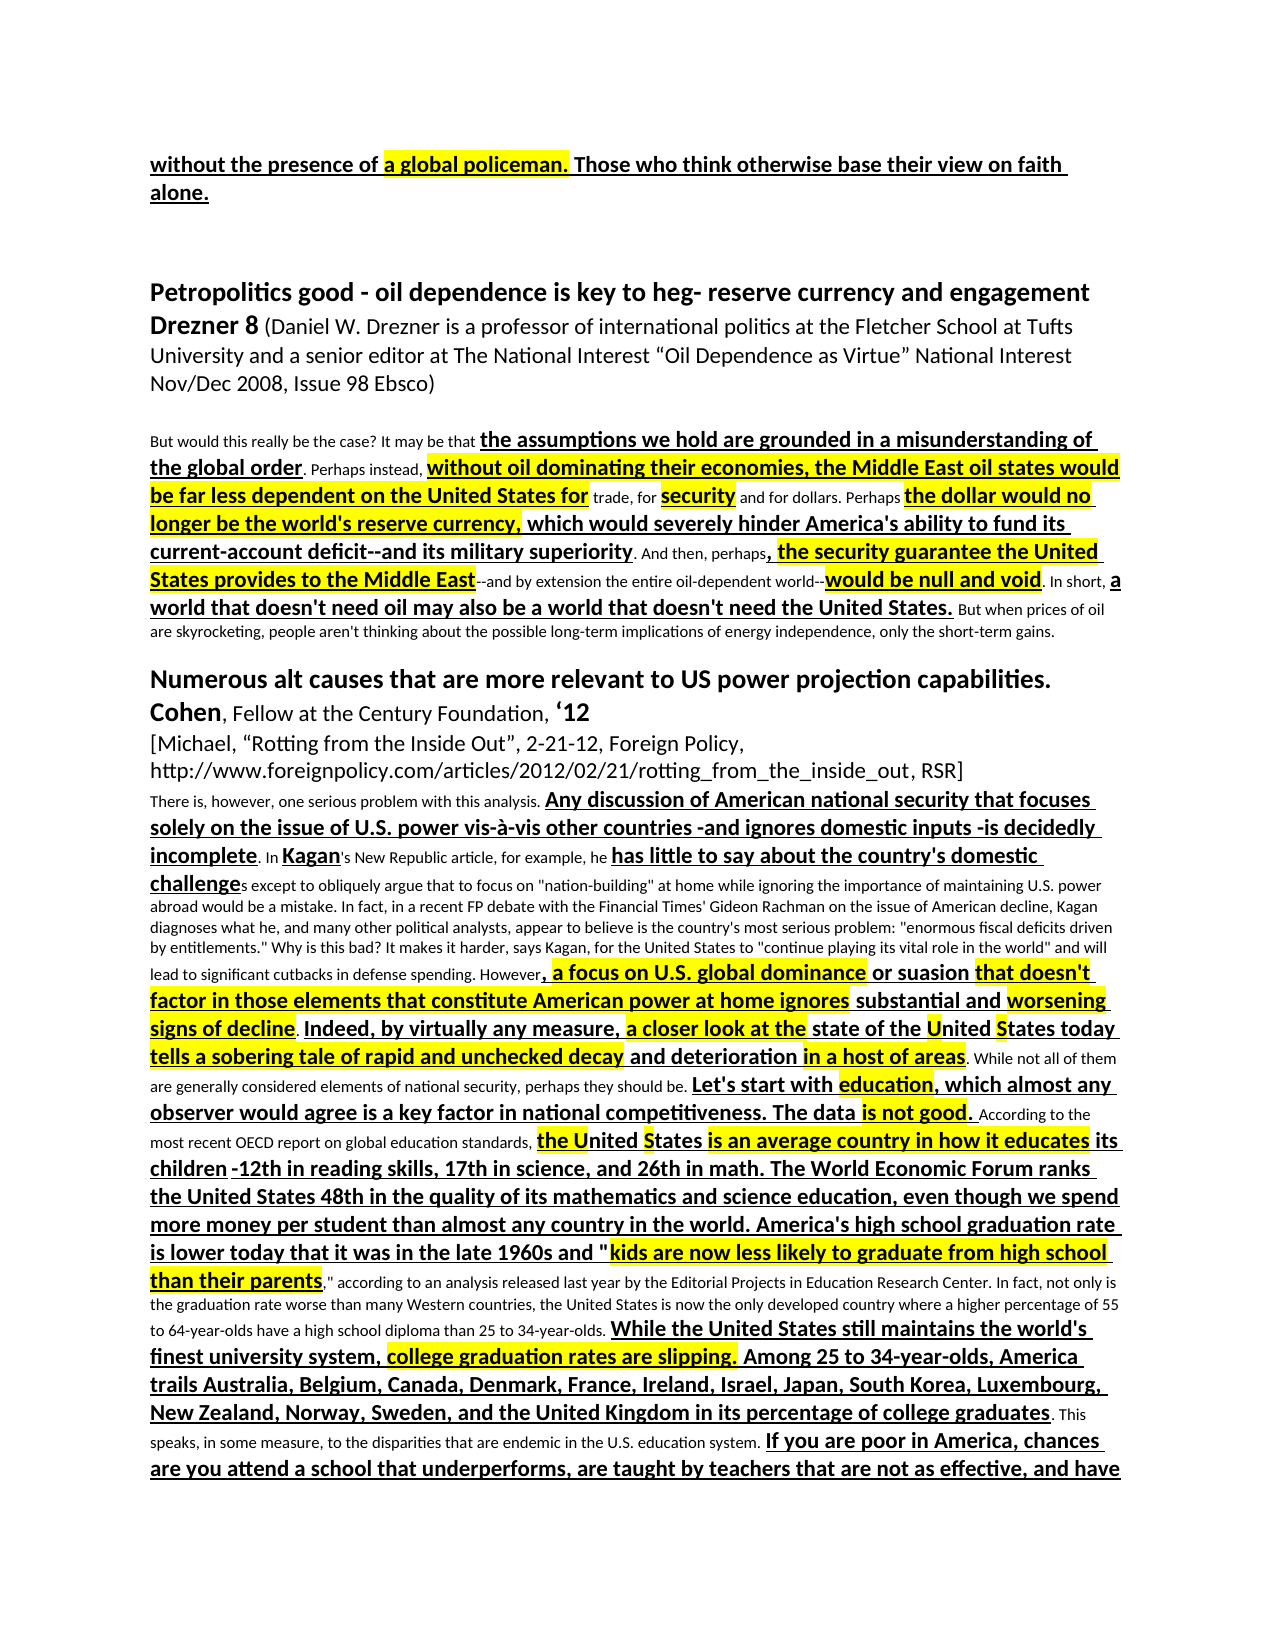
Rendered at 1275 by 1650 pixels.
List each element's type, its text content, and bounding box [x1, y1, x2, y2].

text But would this really be the case? It may be that the assumptions we hold are grounded in a misunderstanding of the global order. Perhaps instead, without oil dominating their economies, the Middle East oil states would be far less dependent on the United States for trade, for security and for dollars. Perhaps the dollar would no longer be the world's reserve currency, which would severely hinder America's ability to fund its current-account deficit--and its military superiority. And then, perhaps, the security guarantee the United States provides to the Middle East--and by extension the entire oil-dependent world--would be null and void. In short, a world that doesn't need oil may also be a world that doesn't need the United States. But when prices of oil are skyrocketing, people aren't thinking about the possible long-term implications of energy independence, only the short-term gains. [150, 425, 1125, 642]
text [Michael, “Rotting from the Inside Out”, 2-21-12, Foreign Policy, [150, 729, 1125, 757]
text Cohen, Fellow at the Century Foundation, ‘12 [150, 696, 1125, 729]
subtitle Numerous alt causes that are more relevant to US power projection capabilities. [150, 663, 1125, 696]
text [150, 785, 1125, 1482]
text Drezner 8 (Daniel W. Drezner is a professor of international politics at the Fletcher School at Tufts University and a senior editor at The National Interest “Oil Dependence as Virtue” National Interest Nov/Dec 2008, Issue 98 Ebsco) [150, 308, 1125, 397]
text http://www.foreignpolicy.com/articles/2012/02/21/rotting_from_the_inside_out, RSR] [150, 757, 1125, 785]
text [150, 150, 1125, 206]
subtitle Petropolitics good - oil dependence is key to heg- reserve currency and engagement [150, 275, 1125, 308]
